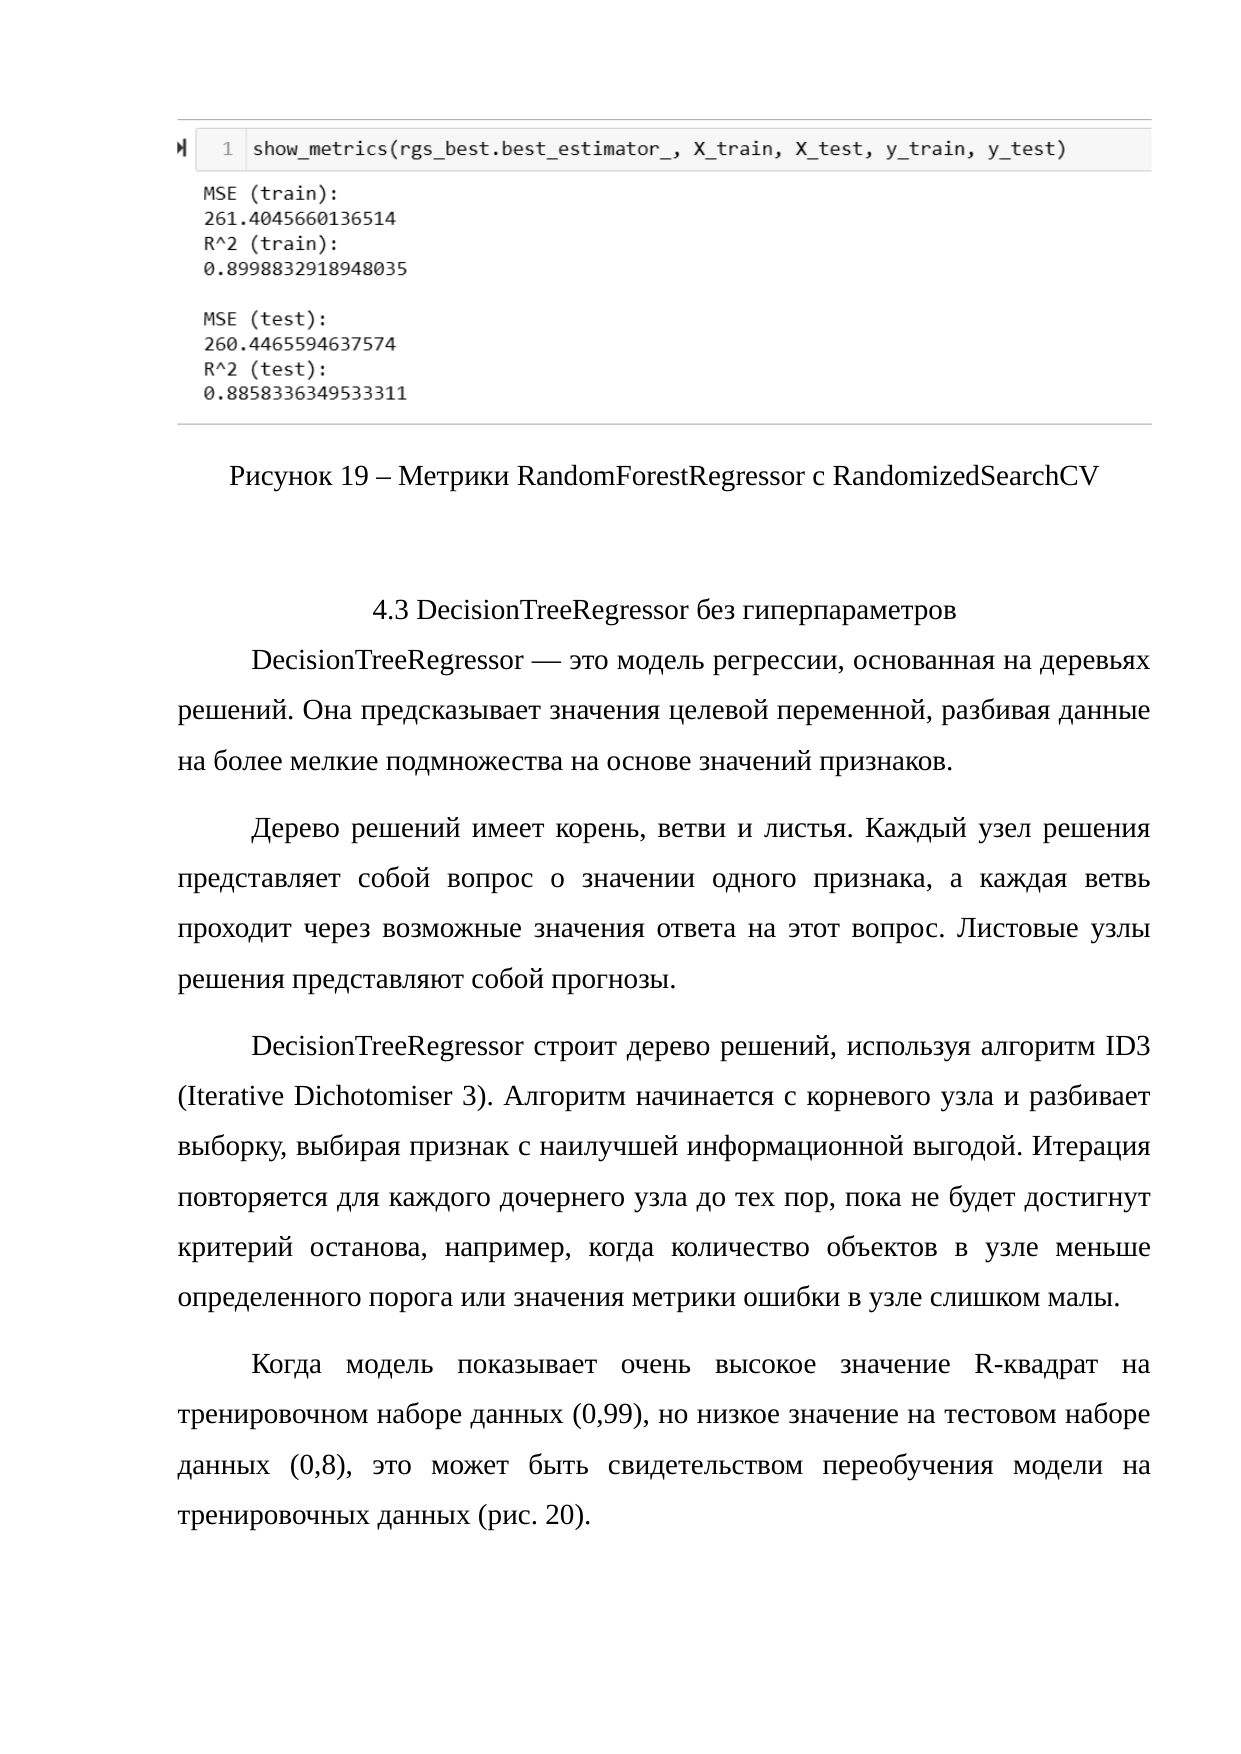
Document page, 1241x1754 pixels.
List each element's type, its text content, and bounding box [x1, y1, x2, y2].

text Когда модель показывает очень высокое значение R-квадрат на тренировочном наборе данных (0,99), но низкое значение на тестовом наборе данных (0,8), это может быть свидетельством переобучения модели на тренировочных данных (рис. 20). [177, 1346, 1152, 1531]
picture [177, 118, 1152, 428]
text DecisionTreeRegressor строит дерево решений, используя алгоритм ID3 (Iterative Dichotomiser 3). Алгоритм начинается с корневого узла и разбивает выборку, выбирая признак с наилучшей информационной выгодой. Итерация повторяется для каждого дочернего узла до тех пор, пока не будет достигнут критерий останова, например, когда количество объектов в узле меньше определенного порога или значения метрики ошибки в узле слишком малы. [177, 1028, 1152, 1313]
text DecisionTreeRegressor — это модель регрессии, основанная на деревьях решений. Она предсказывает значения целевой переменной, разбивая данные на более мелкие подмножества на основе значений признаков. [177, 642, 1152, 776]
subtitle 4.3 DecisionTreeRegressor без гиперпараметров [177, 592, 1152, 625]
text Дерево решений имеет корень, ветви и листья. Каждый узел решения представляет собой вопрос о значении одного признака, а каждая ветвь проходит через возможные значения ответа на этот вопрос. Листовые узлы решения представляют собой прогнозы. [177, 810, 1152, 994]
text Рисунок 19 – Метрики RandomForestRegressor c RandomizedSearchCV [177, 458, 1152, 491]
